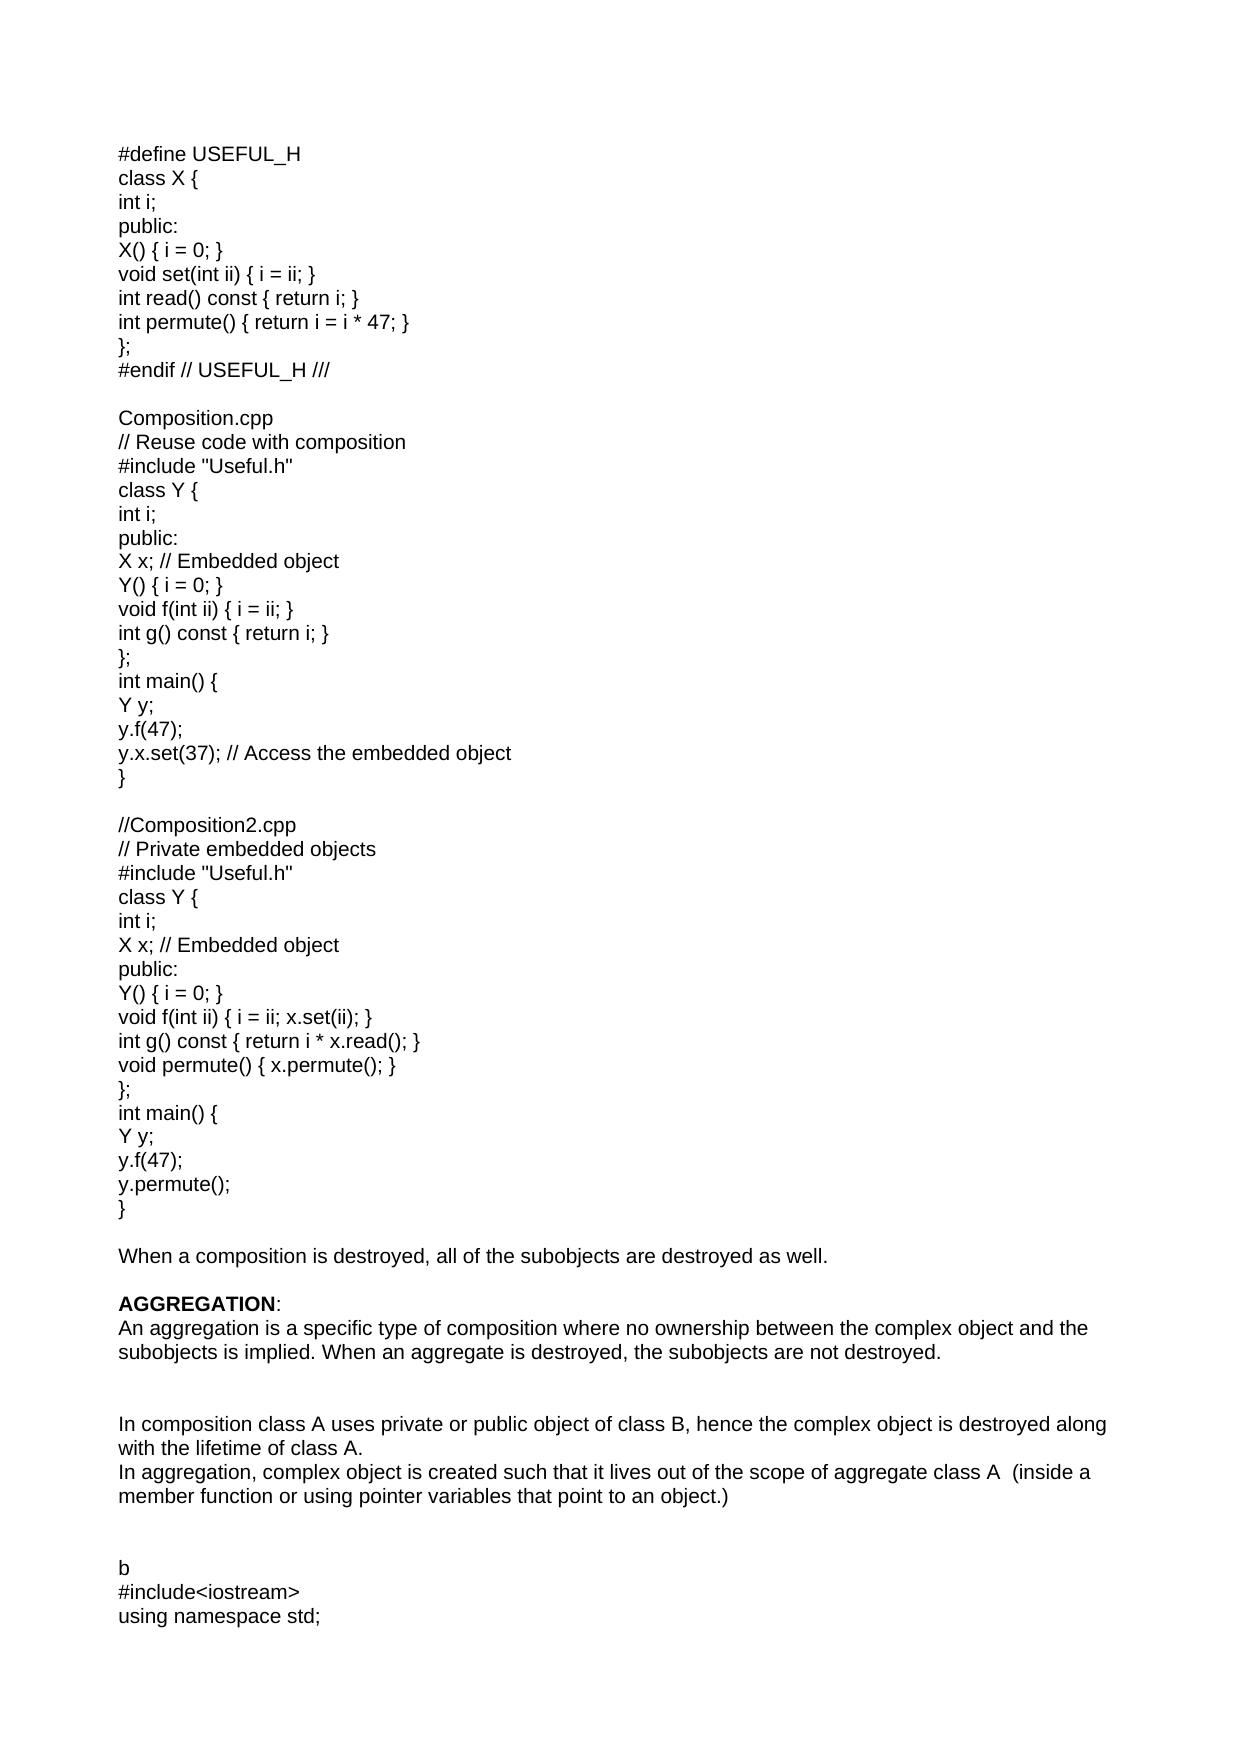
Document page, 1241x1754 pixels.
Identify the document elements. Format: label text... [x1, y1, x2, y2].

text int i; [118, 909, 1122, 933]
text #include "Useful.h" [118, 453, 1122, 477]
text } [118, 765, 1122, 789]
text public: [118, 525, 1122, 549]
text Y() { i = 0; } [118, 981, 1122, 1004]
text int read() const { return i; } [118, 286, 1122, 310]
text void permute() { x.permute(); } [118, 1052, 1122, 1076]
text #include<iostream> [118, 1579, 1122, 1603]
text using namespace std; [118, 1603, 1122, 1627]
text // Reuse code with composition [118, 429, 1122, 453]
text #define USEFUL_H [118, 142, 1122, 166]
text int g() const { return i; } [118, 621, 1122, 645]
text Y y; [118, 1124, 1122, 1148]
text } [118, 1196, 1122, 1220]
text X() { i = 0; } [118, 238, 1122, 262]
text class X { [118, 166, 1122, 190]
text int i; [118, 501, 1122, 525]
text int g() const { return i * x.read(); } [118, 1028, 1122, 1052]
text }; [118, 334, 1122, 358]
text Y y; [118, 693, 1122, 717]
text Composition.cpp [118, 406, 1122, 429]
text #include "Useful.h" [118, 861, 1122, 885]
text void f(int ii) { i = ii; x.set(ii); } [118, 1004, 1122, 1028]
text y.f(47); [118, 1148, 1122, 1172]
text void f(int ii) { i = ii; } [118, 597, 1122, 621]
text int permute() { return i = i * 47; } [118, 310, 1122, 334]
text In composition class A uses private or public object of class B, hence the complex object is destroyed along with the lifetime of class A. [118, 1412, 1122, 1460]
text class Y { [118, 477, 1122, 501]
text y.x.set(37); // Access the embedded object [118, 741, 1122, 765]
text AGGREGATION: [118, 1292, 1122, 1316]
text }; [118, 1076, 1122, 1100]
text //Composition2.cpp [118, 813, 1122, 837]
text // Private embedded objects [118, 837, 1122, 861]
text }; [118, 645, 1122, 669]
text b [118, 1556, 1122, 1579]
text y.permute(); [118, 1172, 1122, 1196]
text class Y { [118, 885, 1122, 909]
text #endif // USEFUL_H /// [118, 358, 1122, 382]
text X x; // Embedded object [118, 933, 1122, 957]
text When a composition is destroyed, all of the subobjects are destroyed as well. [118, 1244, 1122, 1268]
text Y() { i = 0; } [118, 573, 1122, 597]
text An aggregation is a specific type of composition where no ownership between the complex object and the subobjects is implied. When an aggregate is destroyed, the subobjects are not destroyed. [118, 1316, 1122, 1364]
text public: [118, 214, 1122, 238]
text int main() { [118, 669, 1122, 693]
text public: [118, 957, 1122, 981]
text X x; // Embedded object [118, 549, 1122, 573]
text In aggregation, complex object is created such that it lives out of the scope of aggregate class A (inside a member function or using pointer variables that point to an object.) [118, 1460, 1122, 1508]
text y.f(47); [118, 717, 1122, 741]
text void set(int ii) { i = ii; } [118, 262, 1122, 286]
text int main() { [118, 1100, 1122, 1124]
text int i; [118, 190, 1122, 214]
